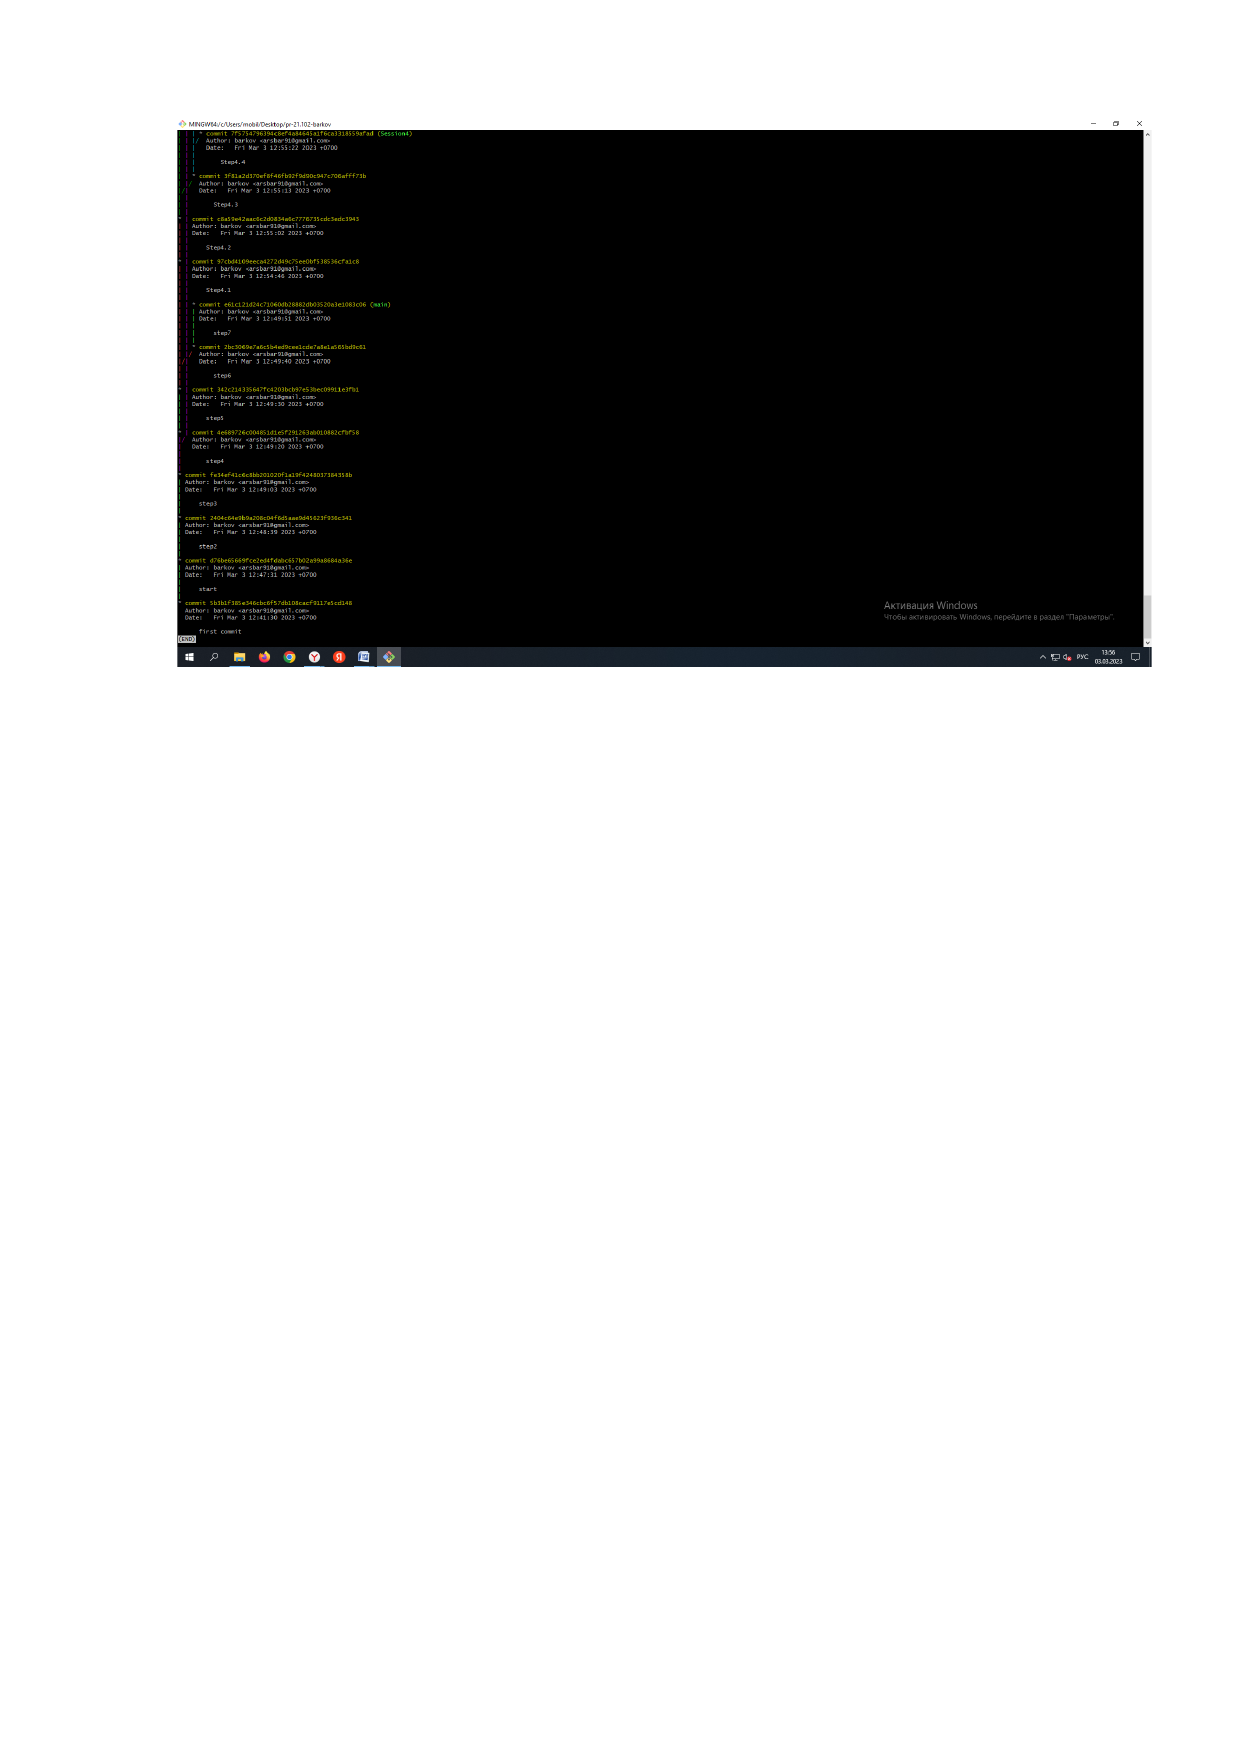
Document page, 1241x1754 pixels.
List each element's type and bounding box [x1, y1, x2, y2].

picture [177, 118, 1152, 667]
